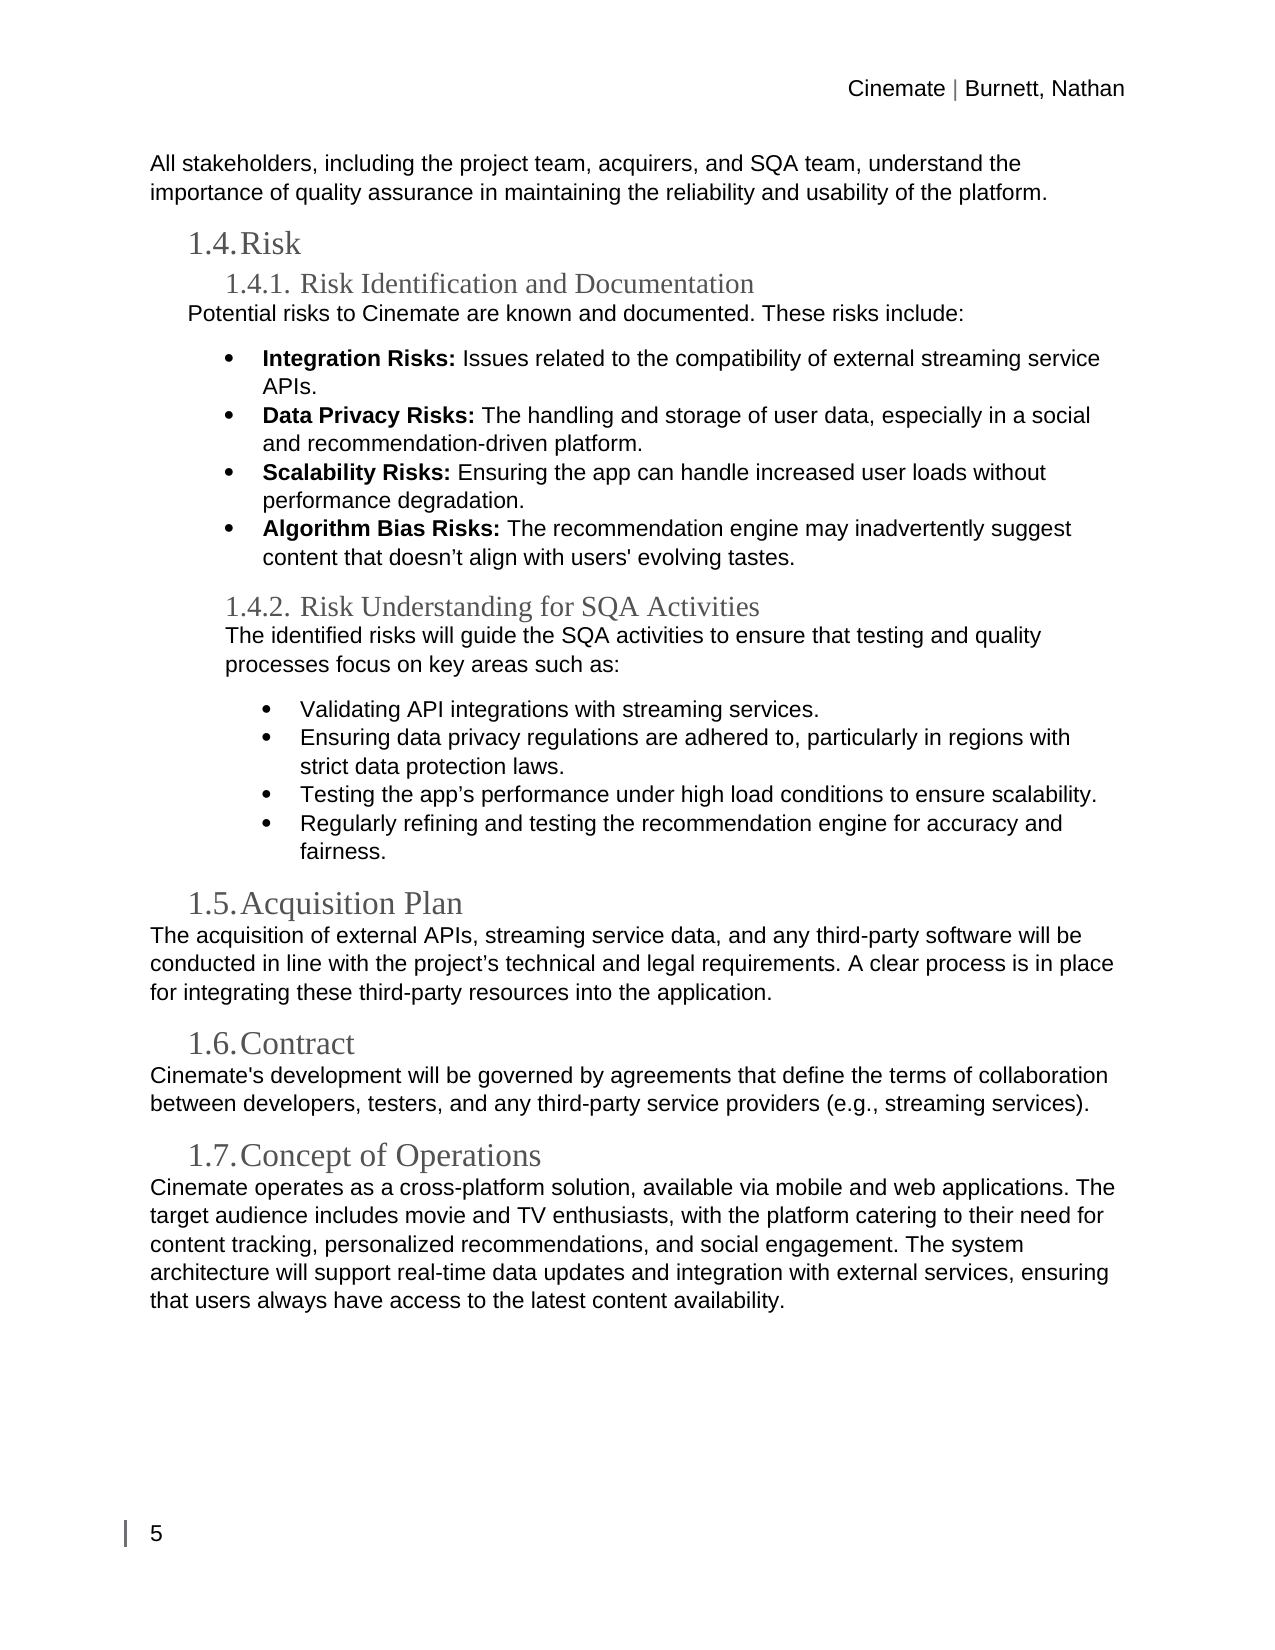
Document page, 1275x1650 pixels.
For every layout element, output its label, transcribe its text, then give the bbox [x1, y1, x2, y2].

subtitle Contract [187, 1023, 1125, 1062]
text The identified risks will guide the SQA activities to ensure that testing and quality processes focus on key areas such as: [225, 622, 1125, 677]
list Testing the app’s performance under high load conditions to ensure scalability. [262, 781, 1125, 808]
subtitle Risk Understanding for SQA Activities [225, 589, 1125, 622]
text Cinemate operates as a cross-platform solution, available via mobile and web applications. The target audience includes movie and TV enthusiasts, with the platform catering to their need for content tracking, personalized recommendations, and social engagement. The system architecture will support real-time data updates and integration with external services, ensuring that users always have access to the latest content availability. [150, 1174, 1125, 1314]
list Data Privacy Risks: The handling and storage of user data, especially in a social and recommendation-driven platform. [225, 402, 1125, 456]
list Validating API integrations with streaming services. [262, 696, 1125, 722]
subtitle Risk [187, 223, 1125, 262]
list Scalability Risks: Ensuring the app can handle increased user loads without performance degradation. [225, 458, 1125, 513]
text Cinemate's development will be governed by agreements that define the terms of collaboration between developers, testers, and any third-party service providers (e.g., streaming services). [150, 1062, 1125, 1117]
list Algorithm Bias Risks: The recommendation engine may inadvertently suggest content that doesn’t align with users' evolving tastes. [225, 515, 1125, 570]
text All stakeholders, including the project team, acquirers, and SQA team, understand the importance of quality assurance in maintaining the reliability and usability of the platform. [150, 150, 1125, 205]
list Ensuring data privacy regulations are adhered to, particularly in regions with strict data protection laws. [262, 724, 1125, 779]
list Regularly refining and testing the recommendation engine for accuracy and fairness. [262, 810, 1125, 864]
text Potential risks to Cinemate are known and documented. These risks include: [187, 299, 1125, 326]
subtitle Acquisition Plan [187, 883, 1125, 922]
text The acquisition of external APIs, streaming service data, and any third-party software will be conducted in line with the project’s technical and legal requirements. A clear process is in place for integrating these third-party resources into the application. [150, 922, 1125, 1005]
subtitle Risk Identification and Documentation [225, 266, 1125, 299]
subtitle Concept of Operations [187, 1135, 1125, 1174]
list Integration Risks: Issues related to the compatibility of external streaming service APIs. [225, 345, 1125, 399]
